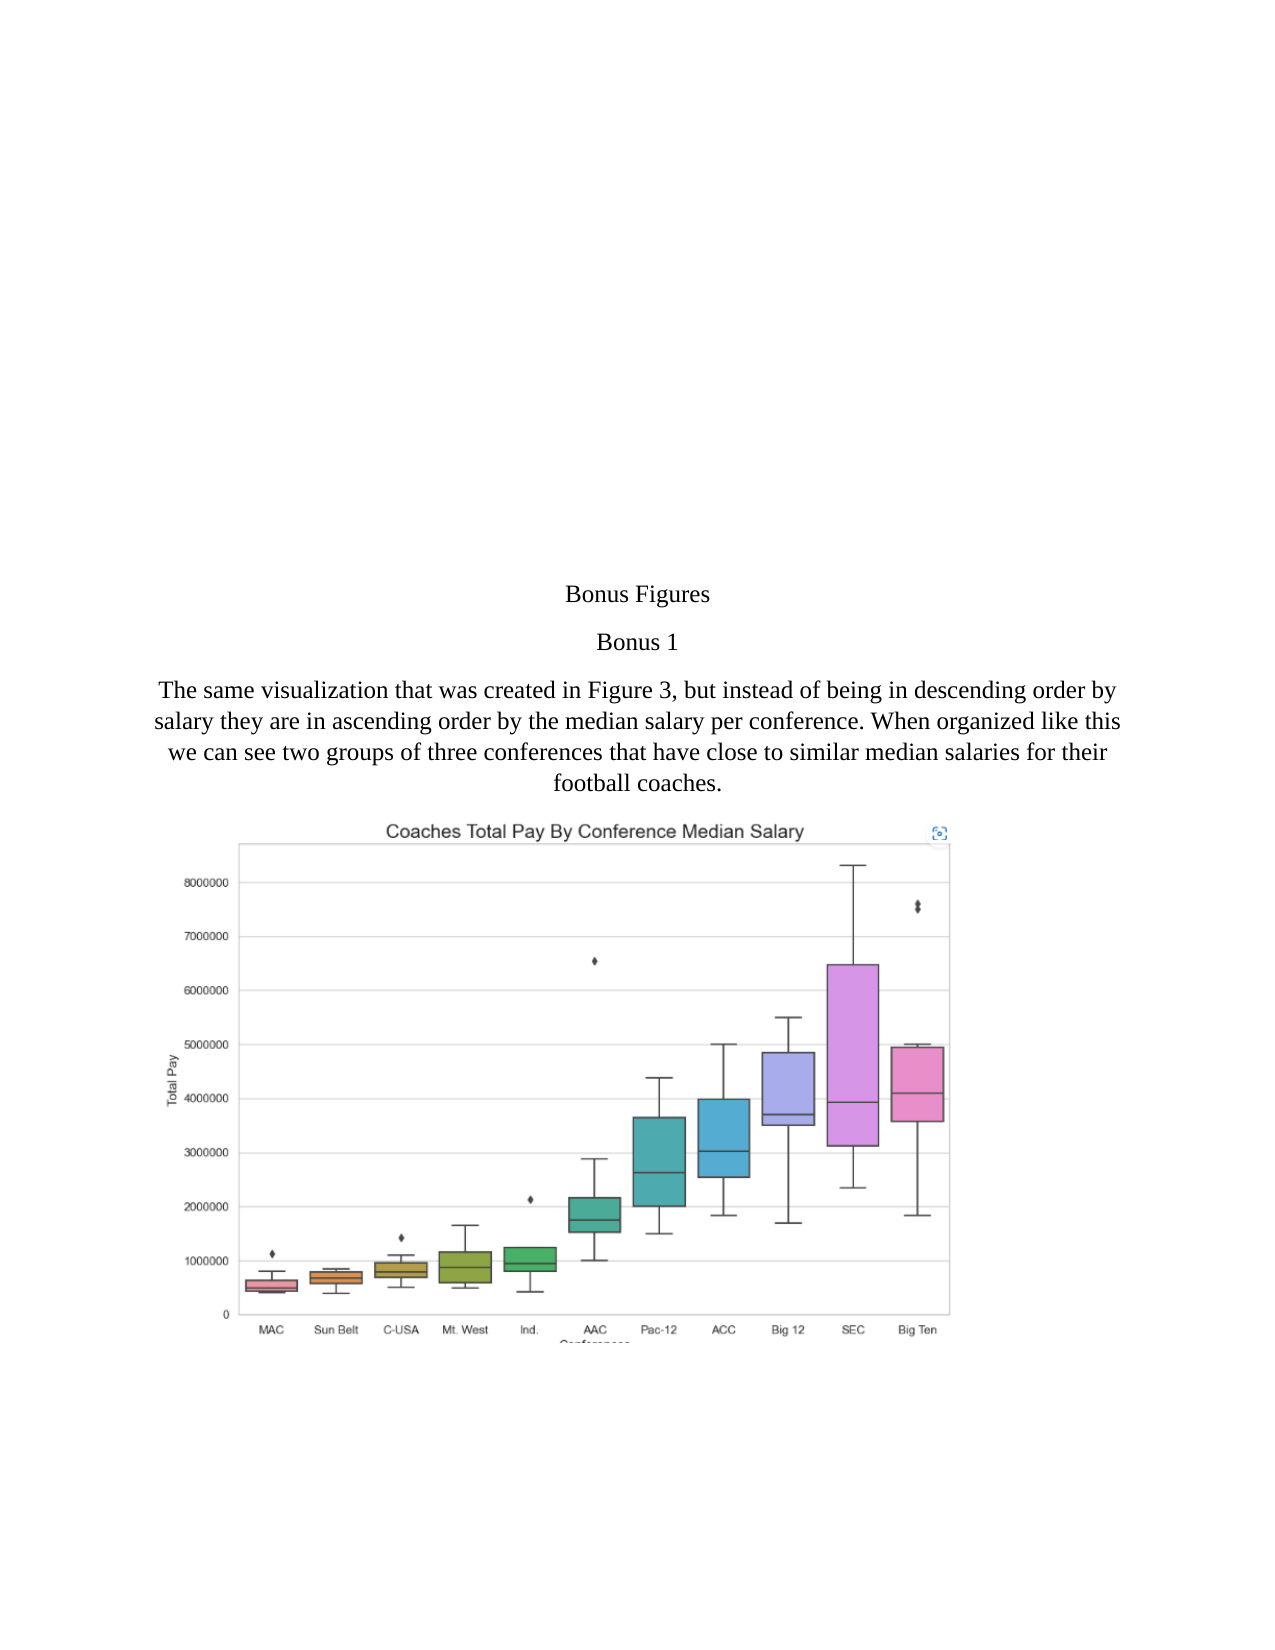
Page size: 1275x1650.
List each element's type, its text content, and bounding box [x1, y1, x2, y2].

text Bonus Figures [150, 579, 1125, 608]
text Bonus 1 [150, 627, 1125, 656]
picture [150, 815, 952, 1343]
text The same visualization that was created in Figure 3, but instead of being in descending order by salary they are in ascending order by the median salary per conference. When organized like this we can see two groups of three conferences that have close to similar median salaries for their football coaches. [150, 675, 1125, 797]
